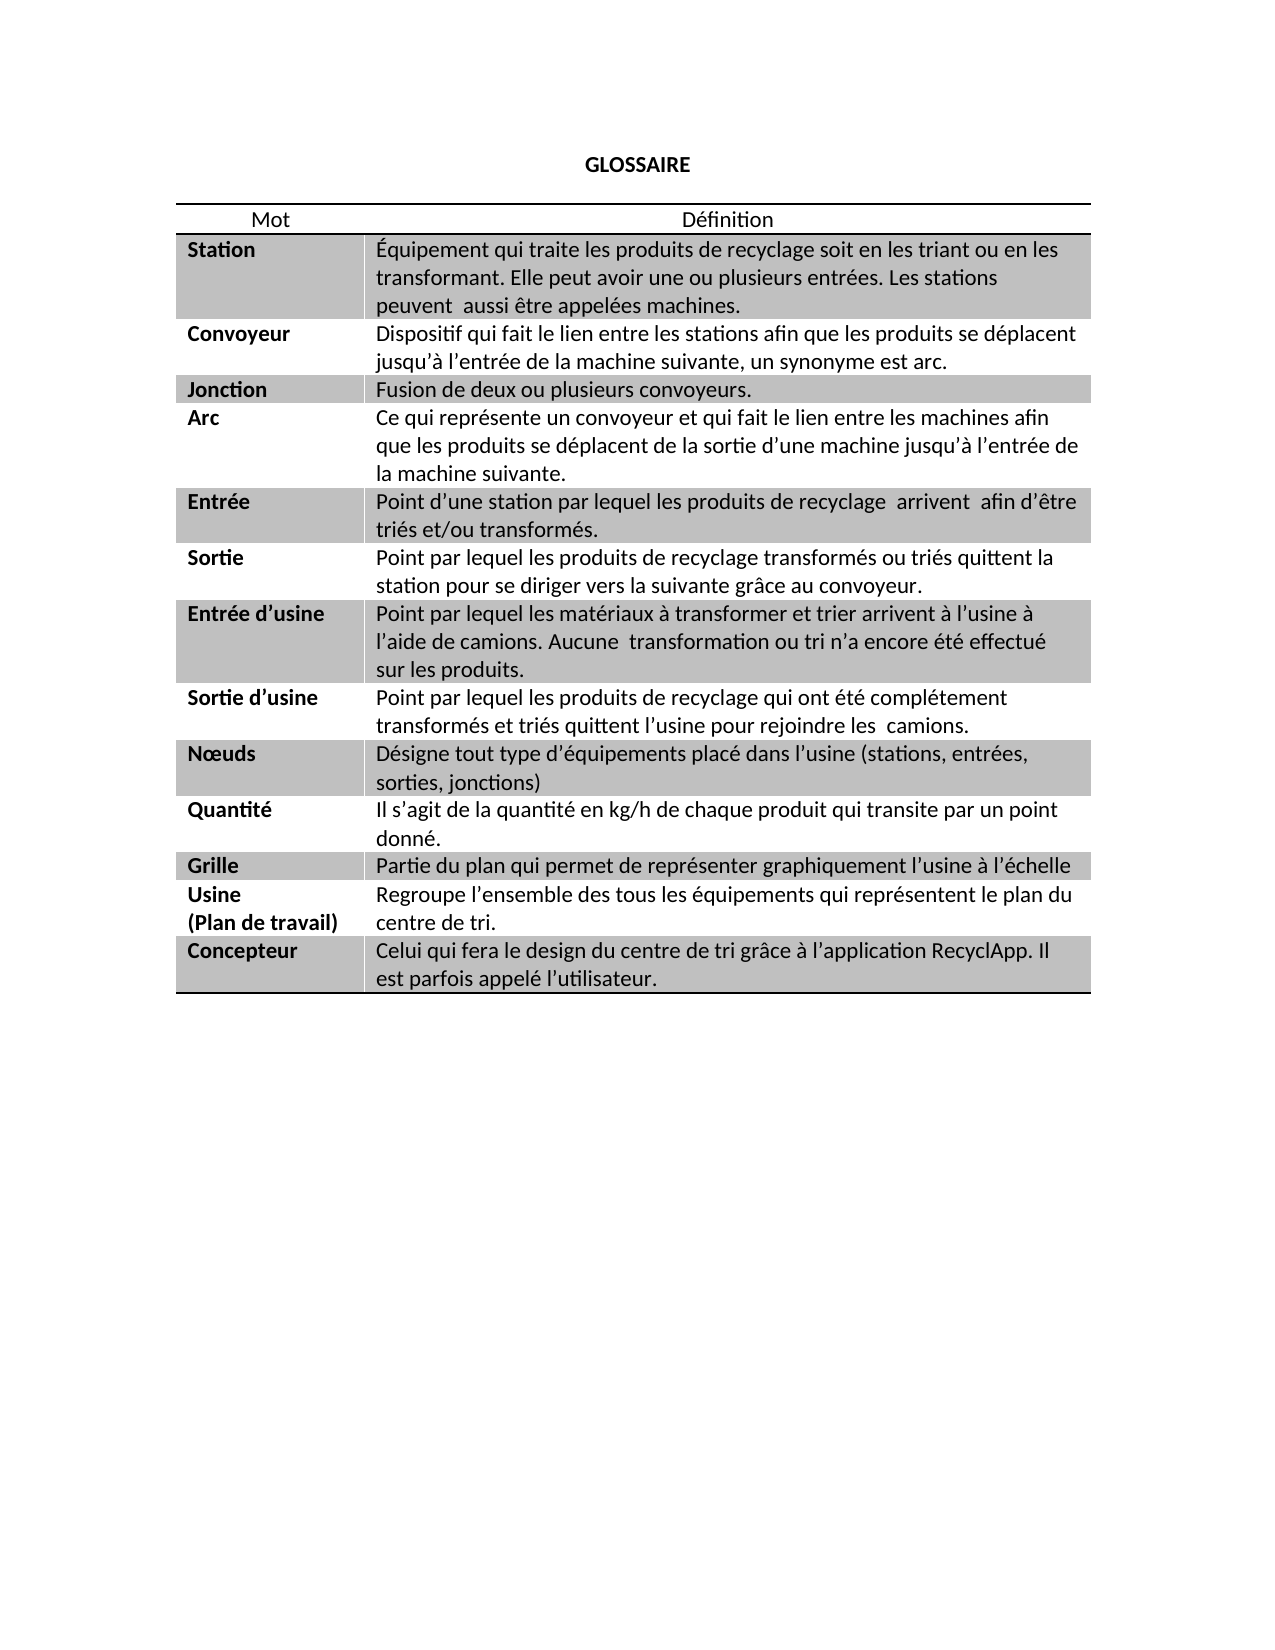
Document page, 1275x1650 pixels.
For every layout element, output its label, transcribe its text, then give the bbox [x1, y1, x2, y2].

table_cell Point par lequel les produits de recyclage transformés ou triés quittent la station pour se diriger vers la suivante grâce au convoyeur. [365, 544, 1091, 599]
table_cell Convoyeur [176, 319, 364, 375]
table_cell Ce qui représente un convoyeur et qui fait le lien entre les machines afin que les produits se déplacent de la sortie d’une machine jusqu’à l’entrée de la machine suivante. [365, 403, 1091, 487]
table_cell Nœuds [176, 740, 364, 796]
table_cell Dispositif qui fait le lien entre les stations afin que les produits se déplacent jusqu’à l’entrée de la machine suivante, un synonyme est arc. [365, 319, 1091, 375]
table_header Mot [176, 205, 364, 233]
table_cell Jonction [176, 375, 364, 403]
table_cell Concepteur [176, 936, 364, 992]
table_cell Désigne tout type d’équipements placé dans l’usine (stations, entrées, sorties, jonctions) [365, 740, 1091, 796]
table_cell Point d’une station par lequel les produits de recyclage arrivent afin d’être triés et/ou transformés. [365, 488, 1091, 543]
table_cell Entrée d’usine [176, 600, 364, 683]
text GLOSSAIRE [187, 150, 1087, 178]
table_cell Point par lequel les produits de recyclage qui ont été complétement transformés et triés quittent l’usine pour rejoindre les camions. [365, 684, 1091, 739]
table_cell Quantité [176, 796, 364, 852]
table_cell Équipement qui traite les produits de recyclage soit en les triant ou en les transformant. Elle peut avoir une ou plusieurs entrées. Les stations peuvent aussi être appelées machines. [365, 235, 1091, 319]
table_cell Arc [176, 403, 364, 487]
table_cell Sortie [176, 544, 364, 599]
table_cell Grille [176, 852, 364, 880]
table_header Définition [365, 205, 1091, 233]
table_cell Fusion de deux ou plusieurs convoyeurs. [365, 375, 1091, 403]
table_cell Celui qui fera le design du centre de tri grâce à l’application RecyclApp. Il est parfois appelé l’utilisateur. [365, 936, 1091, 992]
table_cell Partie du plan qui permet de représenter graphiquement l’usine à l’échelle [365, 852, 1091, 880]
table_cell Station [176, 235, 364, 319]
table_cell Usine (Plan de travail) [176, 880, 364, 936]
table_cell Point par lequel les matériaux à transformer et trier arrivent à l’usine à l’aide de camions. Aucune transformation ou tri n’a encore été effectué sur les produits. [365, 600, 1091, 683]
table_cell Regroupe l’ensemble des tous les équipements qui représentent le plan du centre de tri. [365, 880, 1091, 936]
table_cell Il s’agit de la quantité en kg/h de chaque produit qui transite par un point donné. [365, 796, 1091, 852]
table_cell Sortie d’usine [176, 684, 364, 739]
table_cell Entrée [176, 488, 364, 543]
